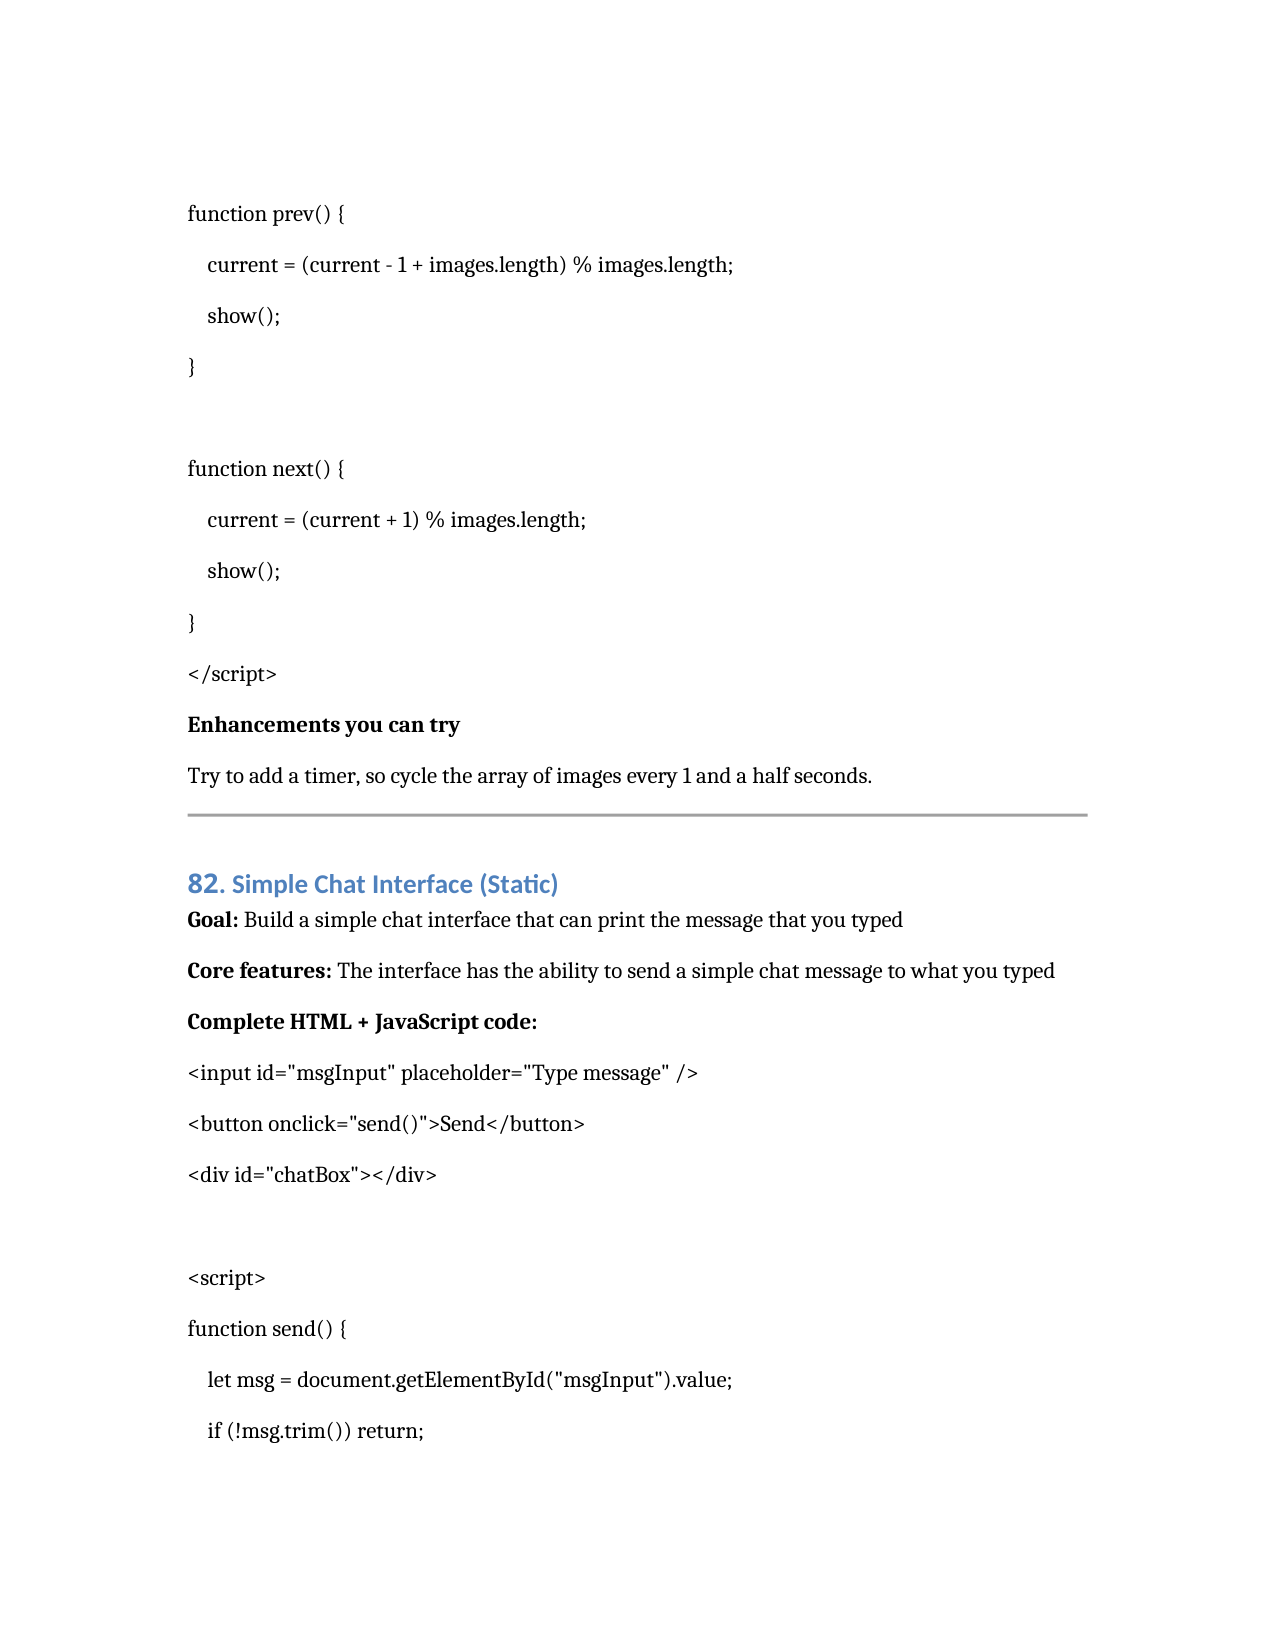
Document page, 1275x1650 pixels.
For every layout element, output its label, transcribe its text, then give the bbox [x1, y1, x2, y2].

text show(); [187, 558, 1087, 585]
text function next() { [187, 456, 1087, 483]
text <script> [187, 1264, 1087, 1291]
subtitle 82. Simple Chat Interface (Static) [187, 864, 1087, 901]
text <div id="chatBox"></div> [187, 1162, 1087, 1188]
text Enhancements you can try [187, 711, 1087, 738]
text } [187, 354, 1087, 381]
text function prev() { [187, 201, 1087, 227]
text if (!msg.trim()) return; [187, 1417, 1087, 1444]
text function send() { [187, 1315, 1087, 1342]
text show(); [187, 303, 1087, 329]
text Core features: The interface has the ability to send a simple chat message to what you typed [187, 958, 1087, 984]
text Complete HTML + JavaScript code: [187, 1009, 1087, 1035]
text <input id="msgInput" placeholder="Type message" /> [187, 1060, 1087, 1086]
text current = (current + 1) % images.length; [187, 507, 1087, 534]
text } [187, 609, 1087, 636]
text <button onclick="send()">Send</button> [187, 1111, 1087, 1137]
text Goal: Build a simple chat interface that can print the message that you typed [187, 907, 1087, 933]
text current = (current - 1 + images.length) % images.length; [187, 252, 1087, 278]
text Try to add a timer, so cycle the array of images every 1 and a half seconds. [187, 762, 1087, 789]
text let msg = document.getElementById("msgInput").value; [187, 1366, 1087, 1393]
text </script> [187, 660, 1087, 687]
